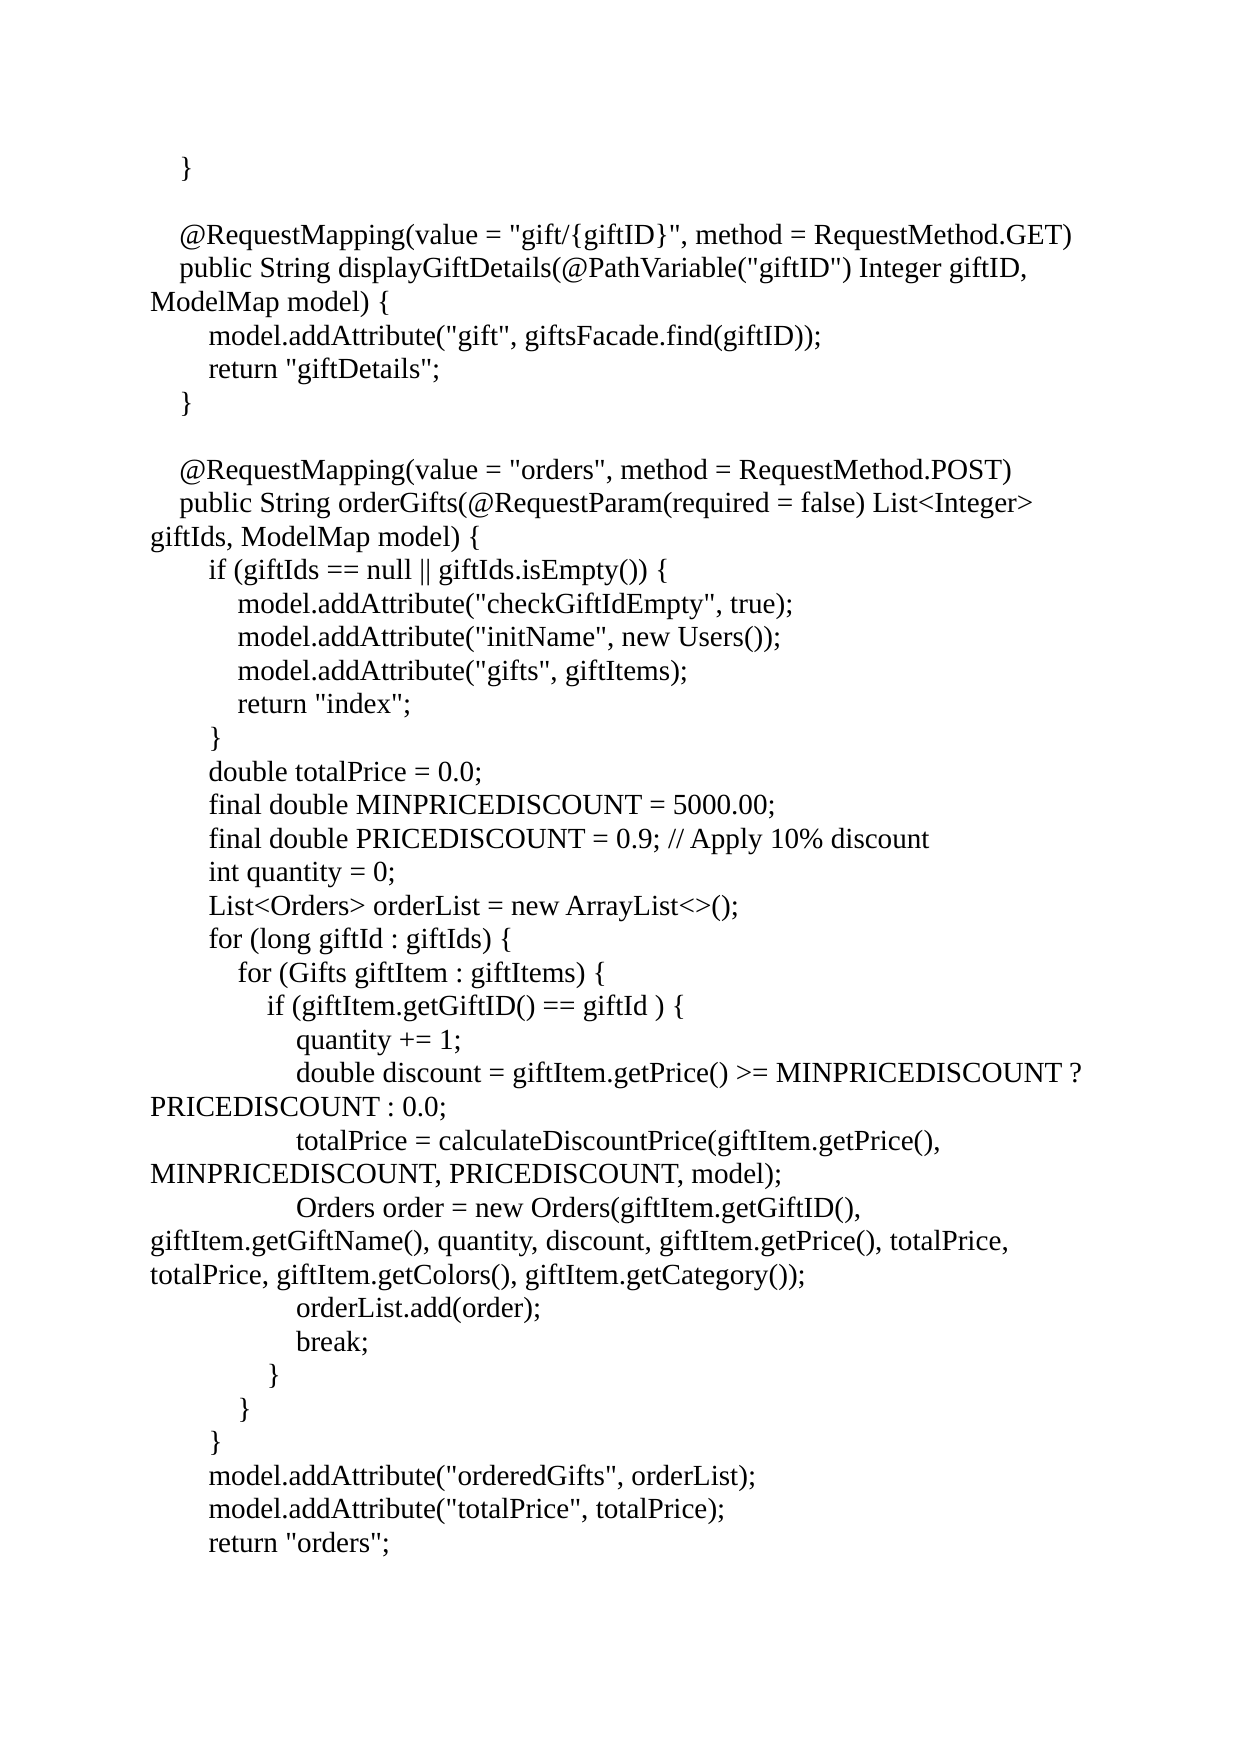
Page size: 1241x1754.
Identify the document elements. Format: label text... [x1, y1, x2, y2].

text @RequestMapping(value = "orders", method = RequestMethod.POST) [150, 452, 1090, 485]
text model.addAttribute("gifts", giftItems); [150, 653, 1090, 687]
text totalPrice = calculateDiscountPrice(giftItem.getPrice(), MINPRICEDISCOUNT, PRICEDISCOUNT, model); [150, 1123, 1090, 1190]
text quantity += 1; [150, 1022, 1090, 1056]
text @RequestMapping(value = "gift/{giftID}", method = RequestMethod.GET) [150, 217, 1090, 251]
text for (long giftId : giftIds) { [150, 921, 1090, 955]
text model.addAttribute("checkGiftIdEmpty", true); [150, 586, 1090, 619]
text double discount = giftItem.getPrice() >= MINPRICEDISCOUNT ? PRICEDISCOUNT : 0.0; [150, 1056, 1090, 1123]
text int quantity = 0; [150, 854, 1090, 888]
text if (giftIds == null || giftIds.isEmpty()) { [150, 552, 1090, 586]
text for (Gifts giftItem : giftItems) { [150, 955, 1090, 988]
text break; [150, 1324, 1090, 1357]
text public String orderGifts(@RequestParam(required = false) List<Integer> giftIds, ModelMap model) { [150, 485, 1090, 552]
text final double MINPRICEDISCOUNT = 5000.00; [150, 787, 1090, 821]
text return "giftDetails"; [150, 351, 1090, 385]
text } [150, 385, 1090, 418]
text model.addAttribute("orderedGifts", orderList); [150, 1458, 1090, 1492]
text } [150, 1424, 1090, 1458]
text model.addAttribute("totalPrice", totalPrice); [150, 1492, 1090, 1525]
text } [150, 1391, 1090, 1424]
text Orders order = new Orders(giftItem.getGiftID(), giftItem.getGiftName(), quantity, discount, giftItem.getPrice(), totalPrice, totalPrice, giftItem.getColors(), giftItem.getCategory()); [150, 1190, 1090, 1290]
text List<Orders> orderList = new ArrayList<>(); [150, 888, 1090, 921]
text } [150, 150, 1090, 183]
text } [150, 1357, 1090, 1391]
text return "index"; [150, 687, 1090, 720]
text } [150, 720, 1090, 754]
text return "orders"; [150, 1525, 1090, 1559]
text model.addAttribute("gift", giftsFacade.find(giftID)); [150, 318, 1090, 351]
text orderList.add(order); [150, 1290, 1090, 1324]
text final double PRICEDISCOUNT = 0.9; // Apply 10% discount [150, 821, 1090, 854]
text public String displayGiftDetails(@PathVariable("giftID") Integer giftID, ModelMap model) { [150, 251, 1090, 318]
text model.addAttribute("initName", new Users()); [150, 619, 1090, 653]
text double totalPrice = 0.0; [150, 754, 1090, 787]
text if (giftItem.getGiftID() == giftId ) { [150, 988, 1090, 1022]
